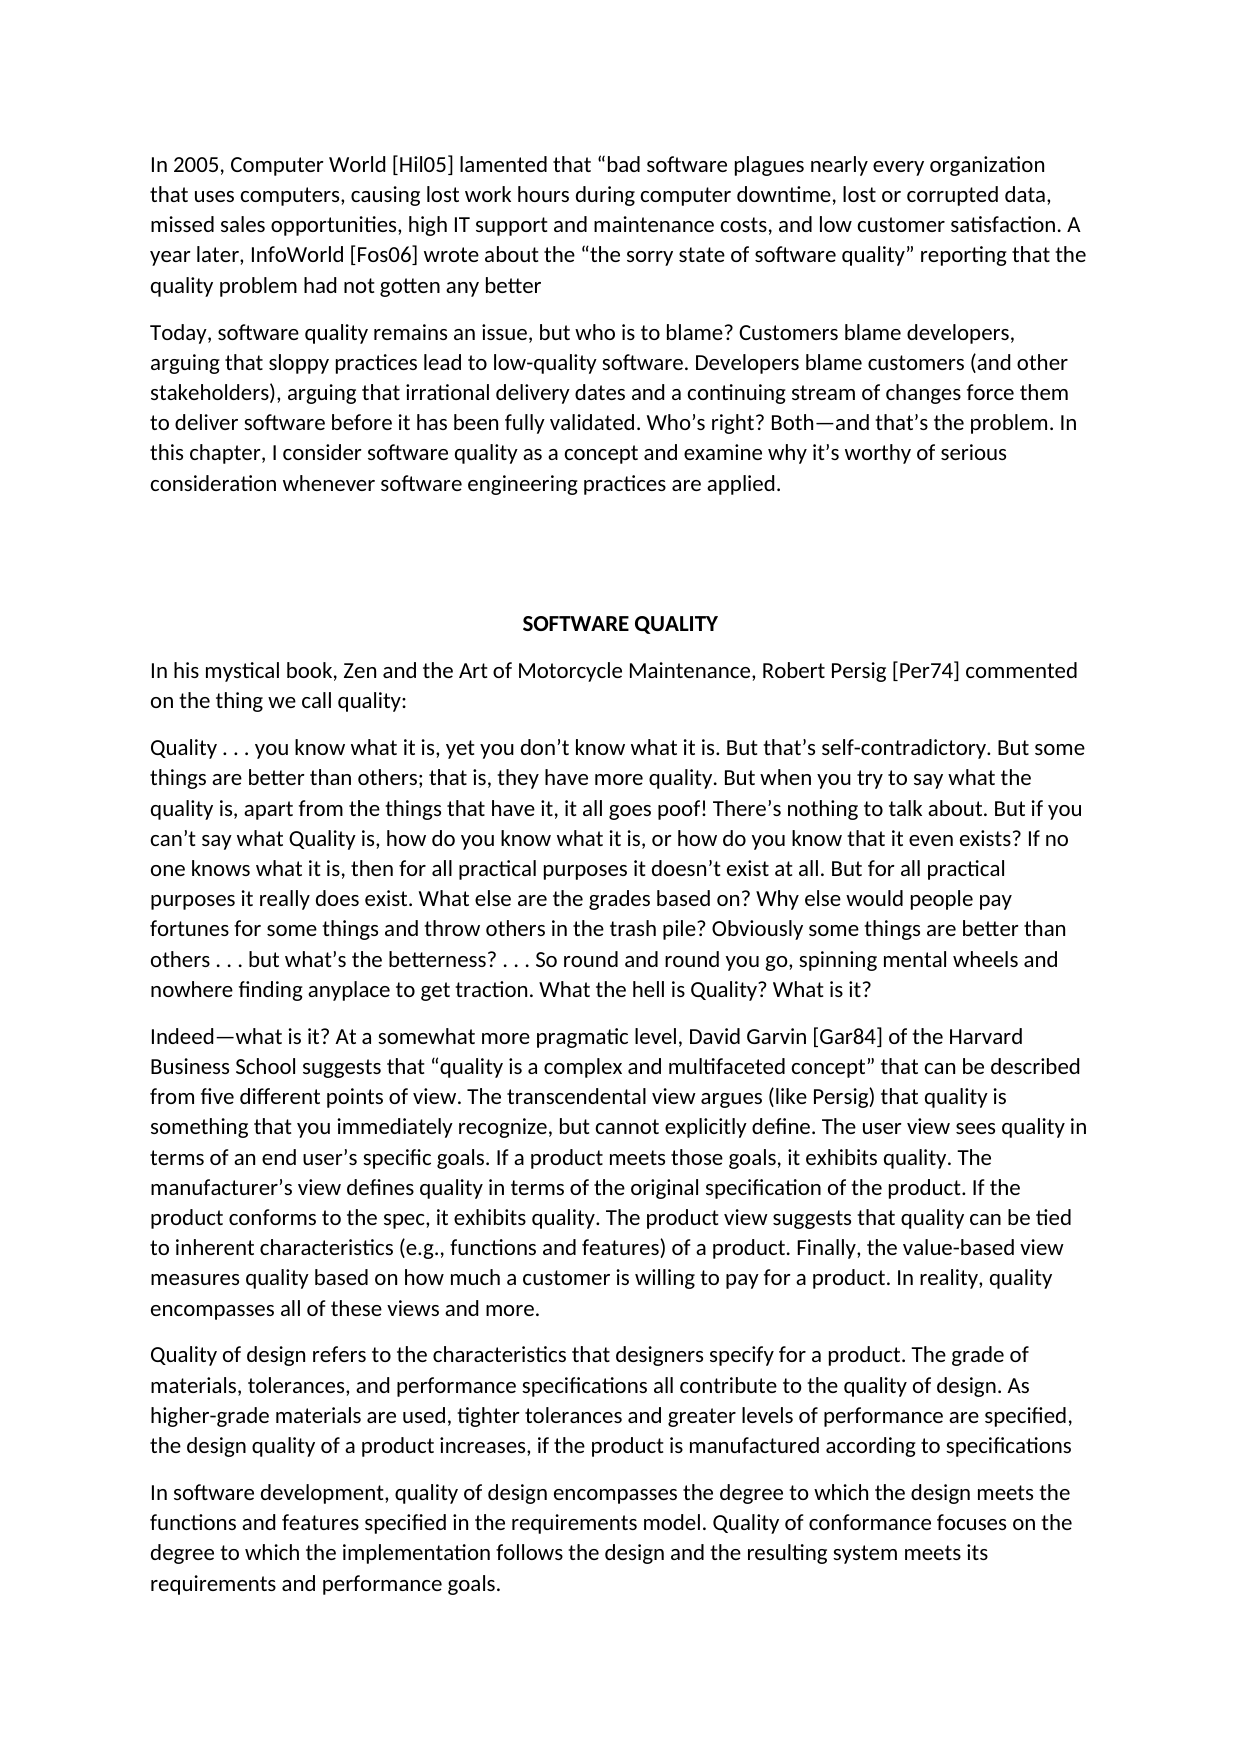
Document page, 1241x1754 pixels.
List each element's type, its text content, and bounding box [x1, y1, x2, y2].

text In 2005, Computer World [Hil05] lamented that “bad software plagues nearly every organization that uses computers, causing lost work hours during computer downtime, lost or corrupted data, missed sales opportunities, high IT support and maintenance costs, and low customer satisfaction. A year later, InfoWorld [Fos06] wrote about the “the sorry state of software quality” reporting that the quality problem had not gotten any better [150, 150, 1090, 299]
text Indeed—what is it? At a somewhat more pragmatic level, David Garvin [Gar84] of the Harvard Business School suggests that “quality is a complex and multifaceted concept” that can be described from five different points of view. The transcendental view argues (like Persig) that quality is something that you immediately recognize, but cannot explicitly define. The user view sees quality in terms of an end user’s specific goals. If a product meets those goals, it exhibits quality. The manufacturer’s view defines quality in terms of the original specification of the product. If the product conforms to the spec, it exhibits quality. The product view suggests that quality can be tied to inherent characteristics (e.g., functions and features) of a product. Finally, the value-based view measures quality based on how much a customer is willing to pay for a product. In reality, quality encompasses all of these views and more. [150, 1022, 1090, 1322]
text In his mystical book, Zen and the Art of Motorcycle Maintenance, Robert Persig [Per74] commented on the thing we call quality: [150, 656, 1090, 714]
text Quality . . . you know what it is, yet you don’t know what it is. But that’s self-contradictory. But some things are better than others; that is, they have more quality. But when you try to say what the quality is, apart from the things that have it, it all goes poof! There’s nothing to talk about. But if you can’t say what Quality is, how do you know what it is, or how do you know that it even exists? If no one knows what it is, then for all practical purposes it doesn’t exist at all. But for all practical purposes it really does exist. What else are the grades based on? Why else would people pay fortunes for some things and throw others in the trash pile? Obviously some things are better than others . . . but what’s the betterness? . . . So round and round you go, spinning mental wheels and nowhere finding anyplace to get traction. What the hell is Quality? What is it? [150, 733, 1090, 1003]
text In software development, quality of design encompasses the degree to which the design meets the functions and features specified in the requirements model. Quality of conformance focuses on the degree to which the implementation follows the design and the resulting system meets its requirements and performance goals. [150, 1478, 1090, 1597]
text SOFTWARE QUALITY [150, 609, 1090, 637]
text Today, software quality remains an issue, but who is to blame? Customers blame developers, arguing that sloppy practices lead to low-quality software. Developers blame customers (and other stakeholders), arguing that irrational delivery dates and a continuing stream of changes force them to deliver software before it has been fully validated. Who’s right? Both—and that’s the problem. In this chapter, I consider software quality as a concept and examine why it’s worthy of serious consideration whenever software engineering practices are applied. [150, 318, 1090, 497]
text Quality of design refers to the characteristics that designers specify for a product. The grade of materials, tolerances, and performance specifications all contribute to the quality of design. As higher-grade materials are used, tighter tolerances and greater levels of performance are specified, the design quality of a product increases, if the product is manufactured according to specifications [150, 1341, 1090, 1459]
